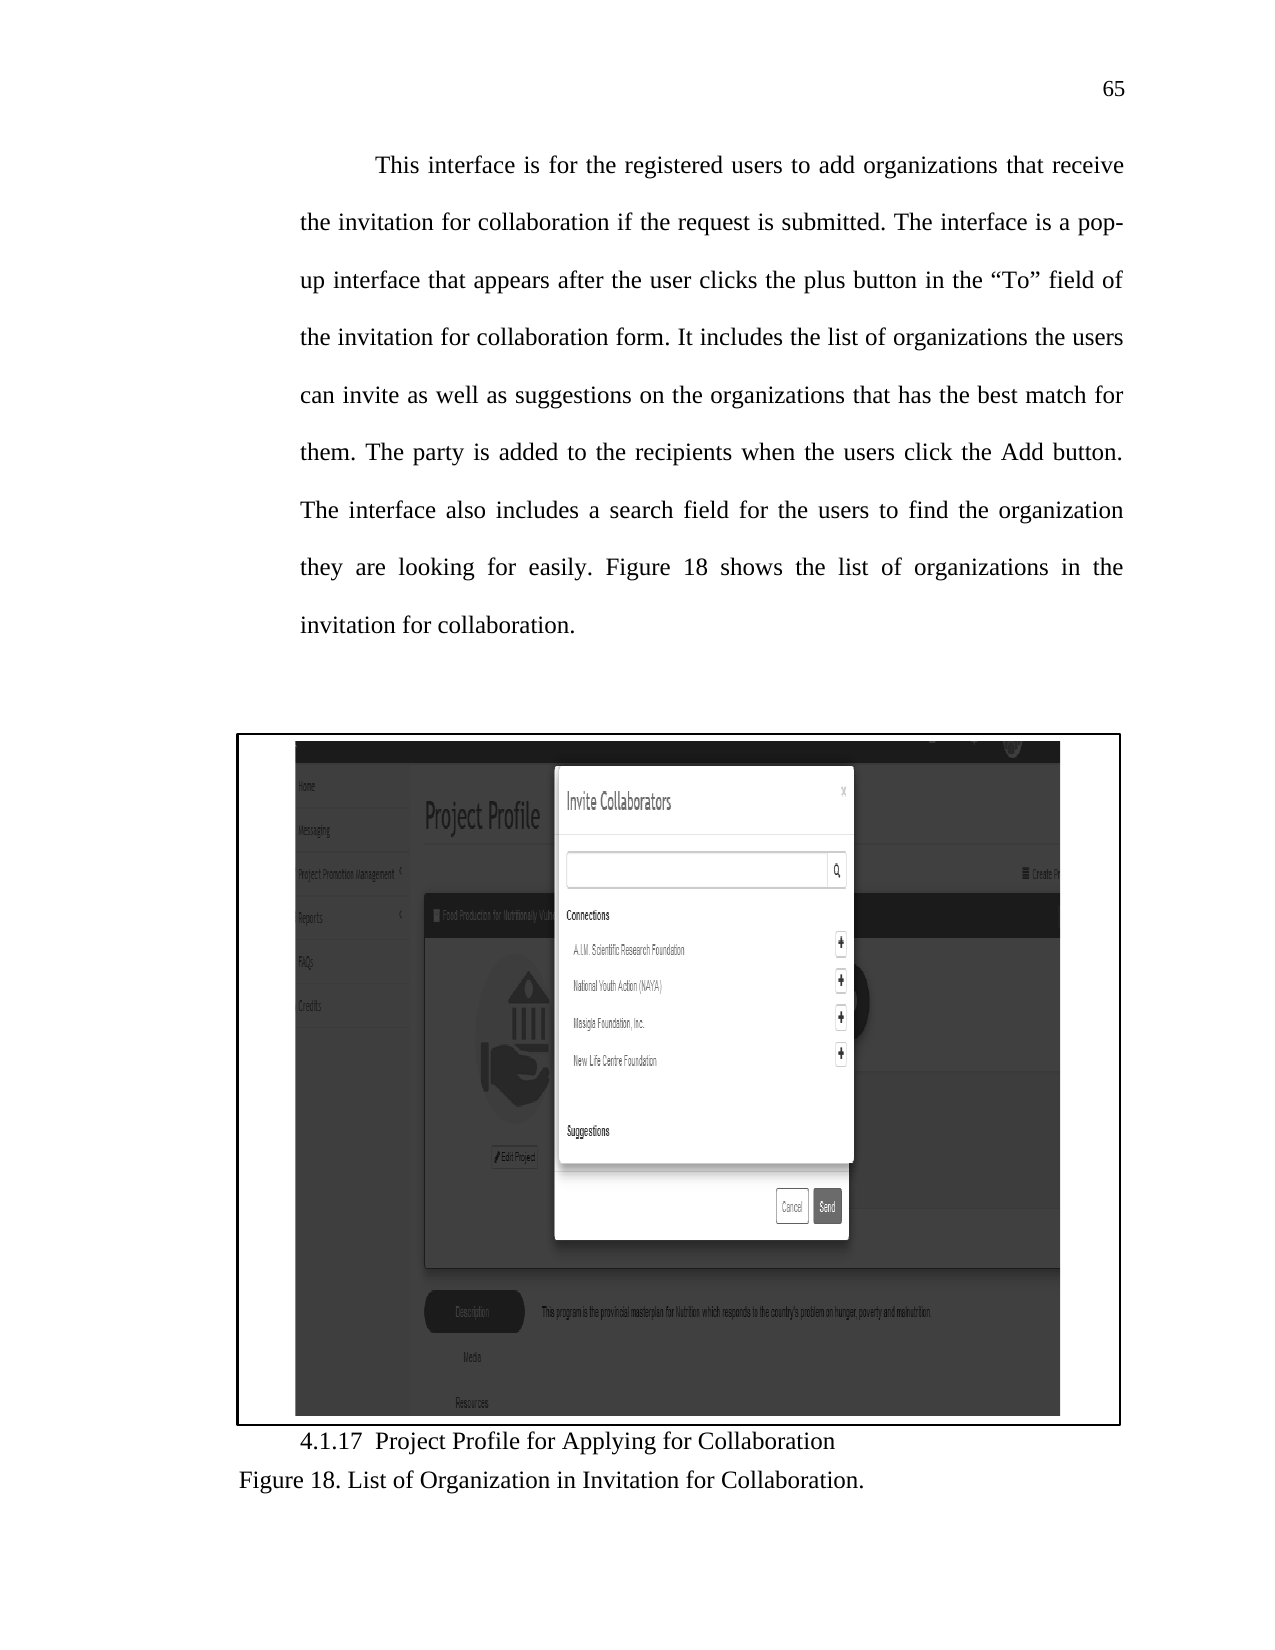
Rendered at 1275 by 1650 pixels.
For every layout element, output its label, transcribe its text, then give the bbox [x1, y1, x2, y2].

list Project Profile for Applying for Collaboration [300, 1426, 1125, 1455]
text This interface is for the registered users to add organizations that receive the invitation for collaboration if the request is submitted. The interface is a pop-up interface that appears after the user clicks the plus button in the “To” field of the invitation for collaboration form. It includes the list of organizations the users can invite as well as suggestions on the organizations that has the best match for them. The party is added to the recipients when the users click the Add button. The interface also includes a search field for the users to find the organization they are looking for easily. Figure 18 shows the list of organizations in the invitation for collaboration. [300, 150, 1125, 639]
